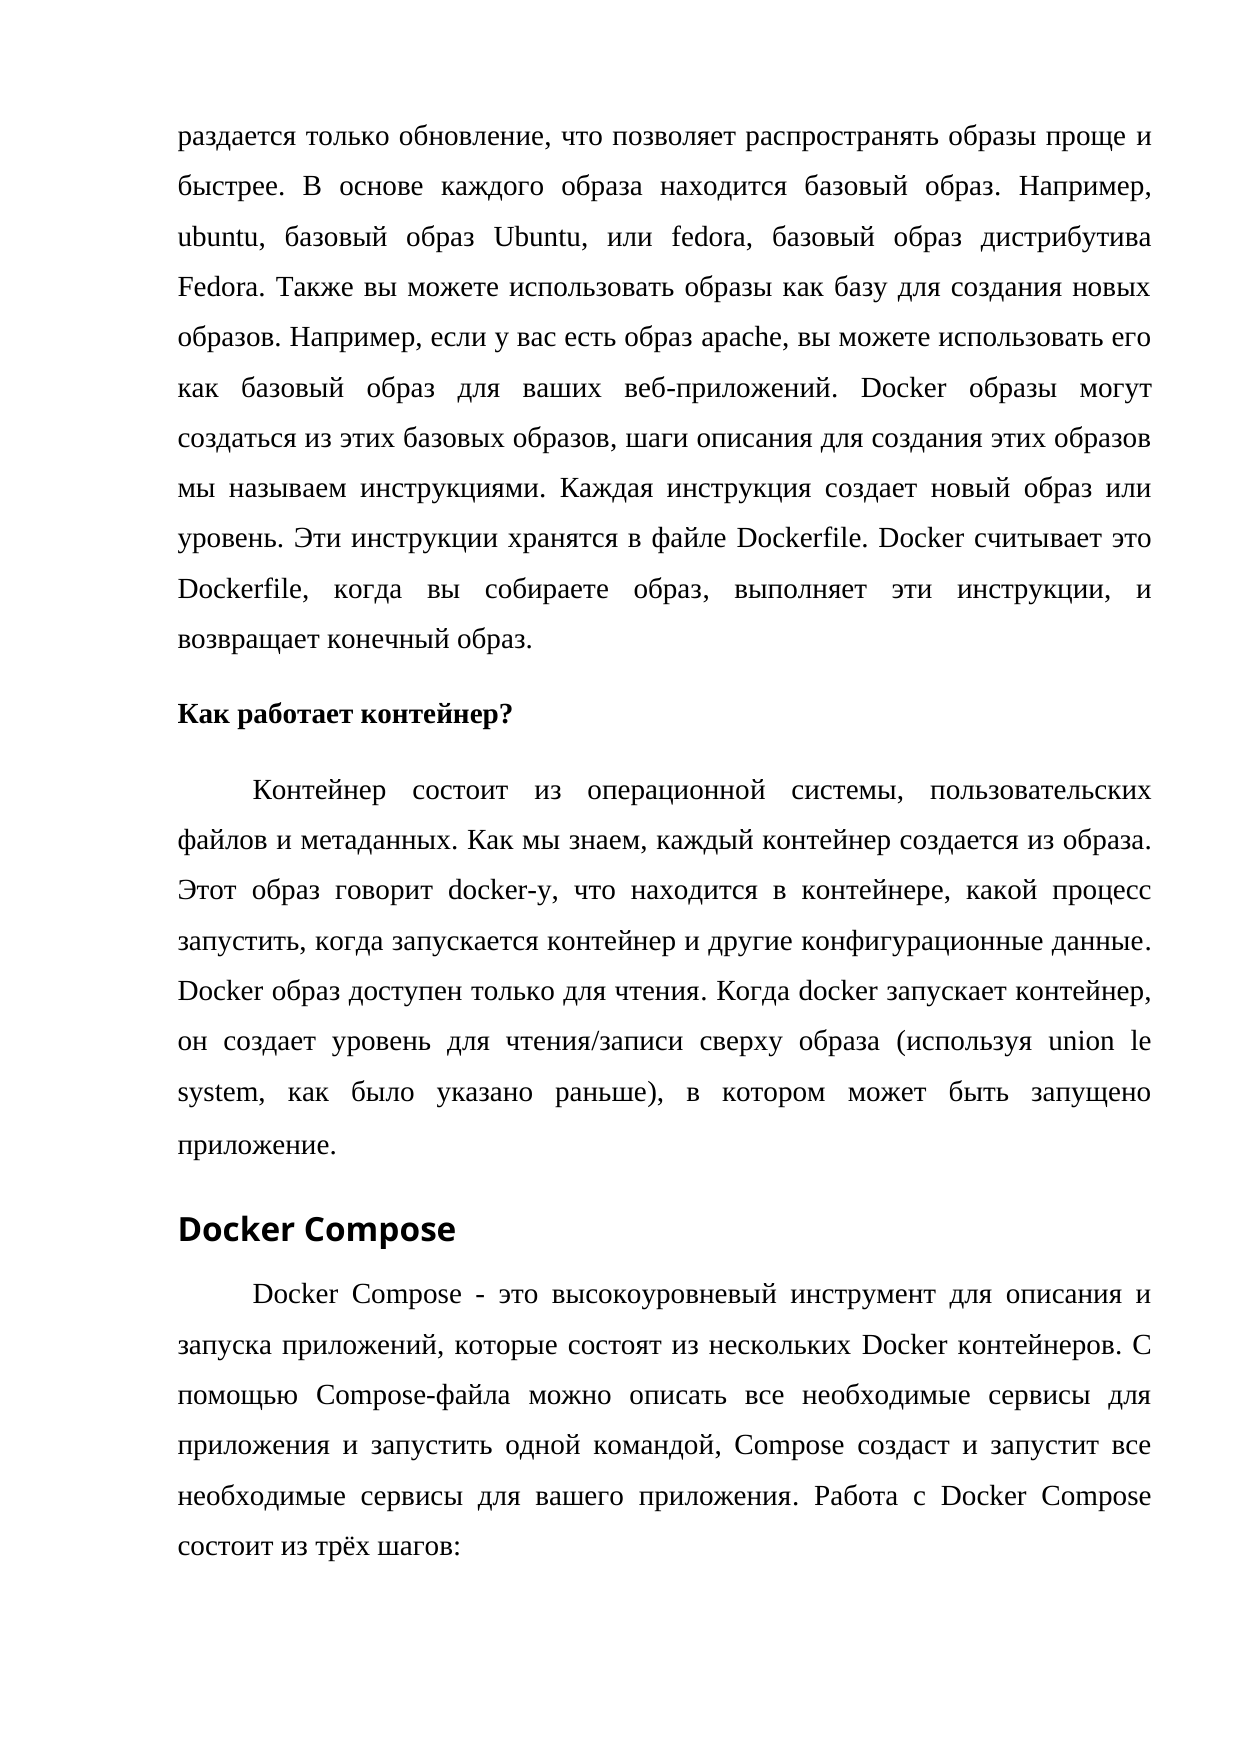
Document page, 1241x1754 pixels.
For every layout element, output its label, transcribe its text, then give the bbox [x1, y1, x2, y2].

text Docker Compose [177, 1206, 1152, 1251]
text Docker Compose - это высокоуровневый инструмент для описания и запуска приложений, которые состоят из нескольких Docker контейнеров. С помощью Compose-файла можно описать все необходимые сервисы для приложения и запустить одной командой, Compose создаст и запустит все необходимые сервисы для вашего приложения. Работа с Docker Compose состоит из трёх шагов: [177, 1276, 1152, 1562]
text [177, 118, 1152, 655]
text Контейнер состоит из операционной системы, пользовательских файлов и метаданных. Как мы знаем, каждый контейнер создается из образа. Этот образ говорит docker-у, что находится в контейнере, какой процесс запустить, когда запускается контейнер и другие конфигурационные данные. Docker образ доступен только для чтения. Когда docker запускает контейнер, он создает уровень для чтения/записи сверху образа (используя union le system, как было указано раньше), в котором может быть запущено приложение. [177, 772, 1152, 1163]
text Как работает контейнер? [177, 697, 1152, 730]
